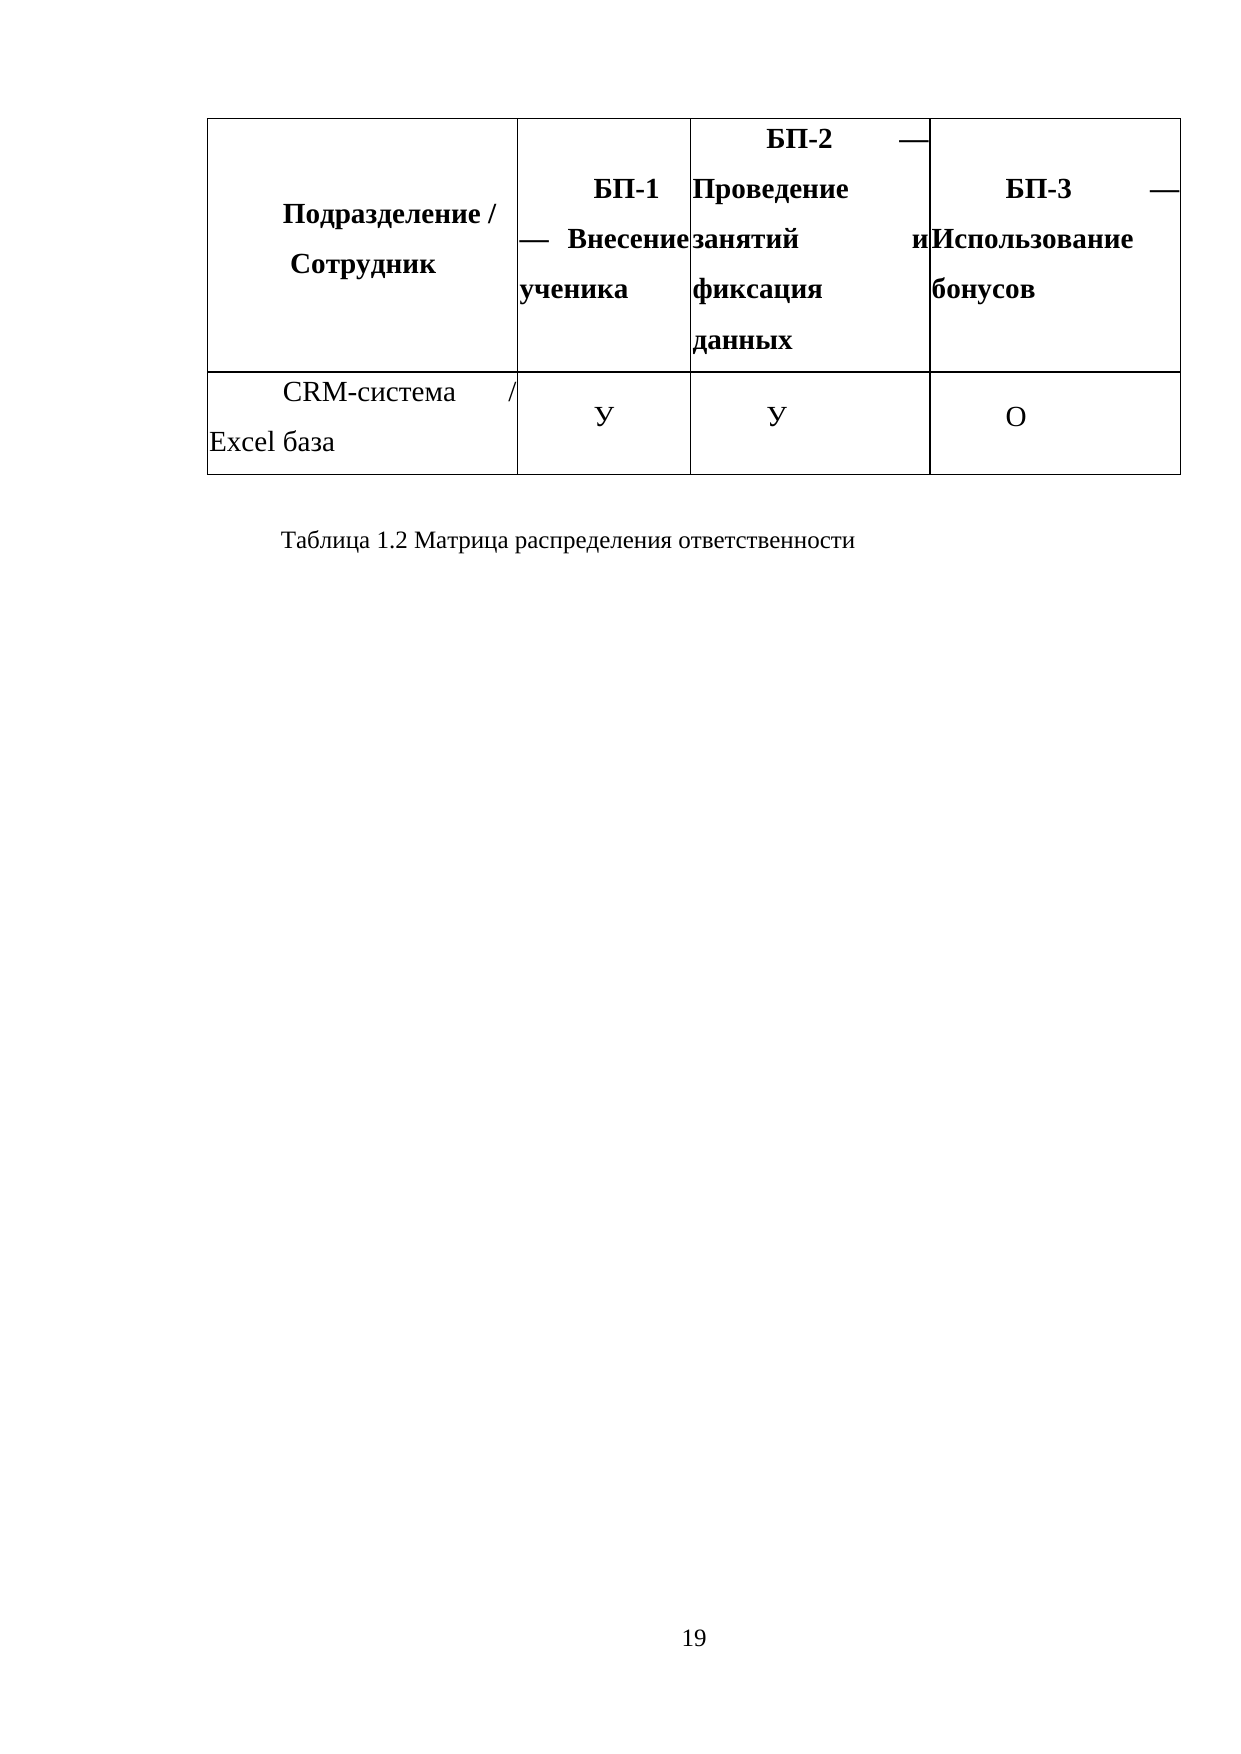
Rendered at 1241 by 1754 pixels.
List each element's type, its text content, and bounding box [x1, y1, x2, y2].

table_header БП-3 — Использование бонусов [931, 119, 1180, 371]
text Таблица 1.2 Матрица распределения ответственности [207, 525, 1181, 554]
table_header БП-1 — Внесение ученика [518, 119, 690, 371]
table_header Подразделение / Сотрудник [208, 119, 517, 371]
table_cell CRM-система / Excel база [208, 373, 517, 474]
table_cell У [691, 373, 929, 474]
table_header БП-2 — Проведение занятий и фиксация данных [691, 119, 929, 371]
table_cell О [931, 373, 1180, 474]
table_cell У [518, 373, 690, 474]
